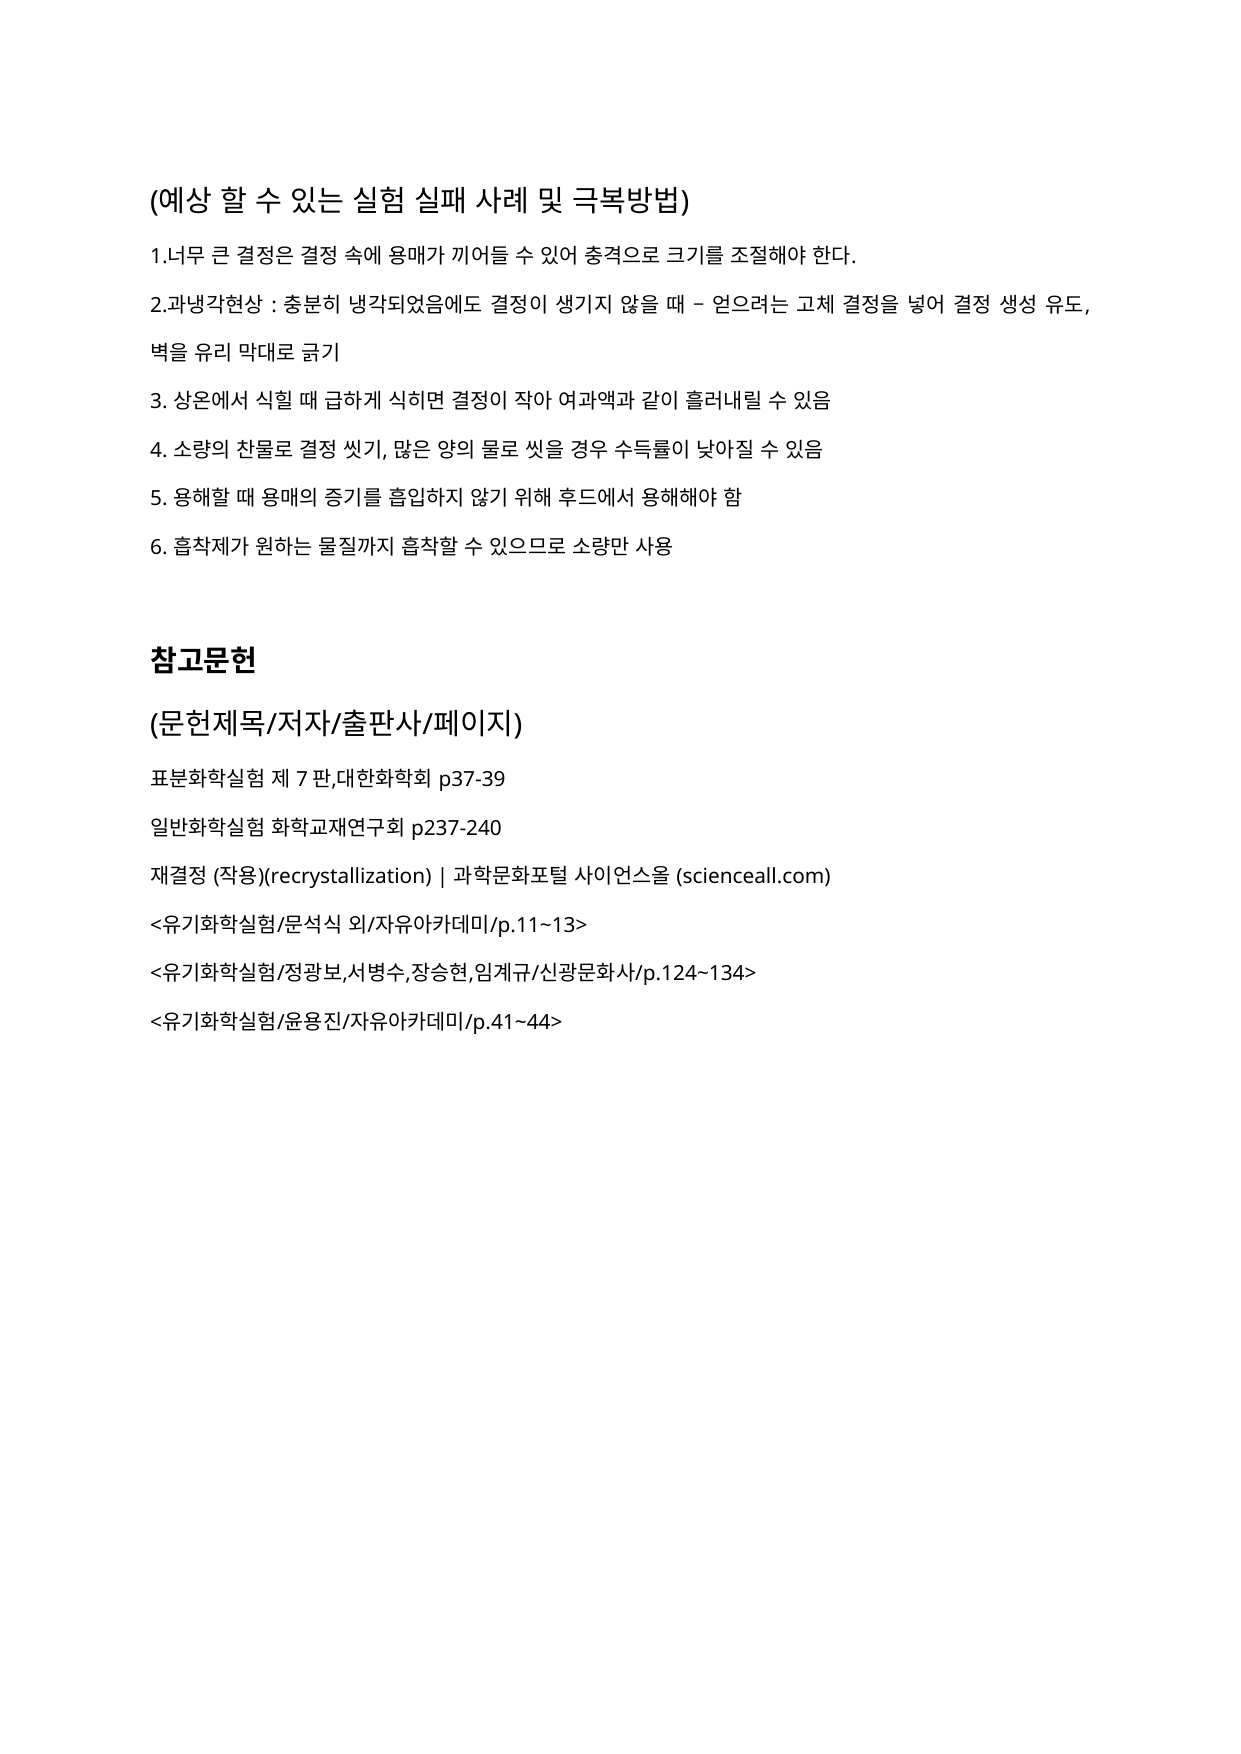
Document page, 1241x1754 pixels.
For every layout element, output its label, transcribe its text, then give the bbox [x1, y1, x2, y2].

text 4. 소량의 찬물로 결정 씻기, 많은 양의 물로 씻을 경우 수득률이 낮아질 수 있음 [150, 433, 1090, 463]
text <유기화학실험/윤용진/자유아카데미/p.41~44> [150, 1005, 1090, 1035]
text 6. 흡착제가 원하는 물질까지 흡착할 수 있으므로 소량만 사용 [150, 530, 1090, 560]
text 재결정 (작용)(recrystallization) | 과학문화포털 사이언스올 (scienceall.com) [150, 859, 1090, 890]
text 표분화학실험 제 7판,대한화학회 p37-39 [150, 763, 1090, 793]
text 1.너무 큰 결정은 결정 속에 용매가 끼어들 수 있어 충격으로 크기를 조절해야 한다. [150, 239, 1090, 270]
text 일반화학실험 화학교재연구회 p237-240 [150, 811, 1090, 841]
text 5. 용해할 때 용매의 증기를 흡입하지 않기 위해 후드에서 용해해야 함 [150, 482, 1090, 512]
text <유기화학실험/문석식 외/자유아카데미/p.11~13> [150, 908, 1090, 938]
text 3. 상온에서 식힐 때 급하게 식히면 결정이 작아 여과액과 같이 흘러내릴 수 있음 [150, 385, 1090, 415]
text 참고문헌 [150, 638, 1090, 680]
text (문헌제목/저자/출판사/페이지) [150, 700, 1090, 743]
text (예상 할 수 있는 실험 실패 사례 및 극복방법) [150, 177, 1090, 219]
text 2.과냉각현상 : 충분히 냉각되었음에도 결정이 생기지 않을 때 – 얻으려는 고체 결정을 넣어 결정 생성 유도, 벽을 유리 막대로 긁기 [150, 288, 1090, 367]
text <유기화학실험/정광보,서병수,장승현,임계규/신광문화사/p.124~134> [150, 956, 1090, 987]
